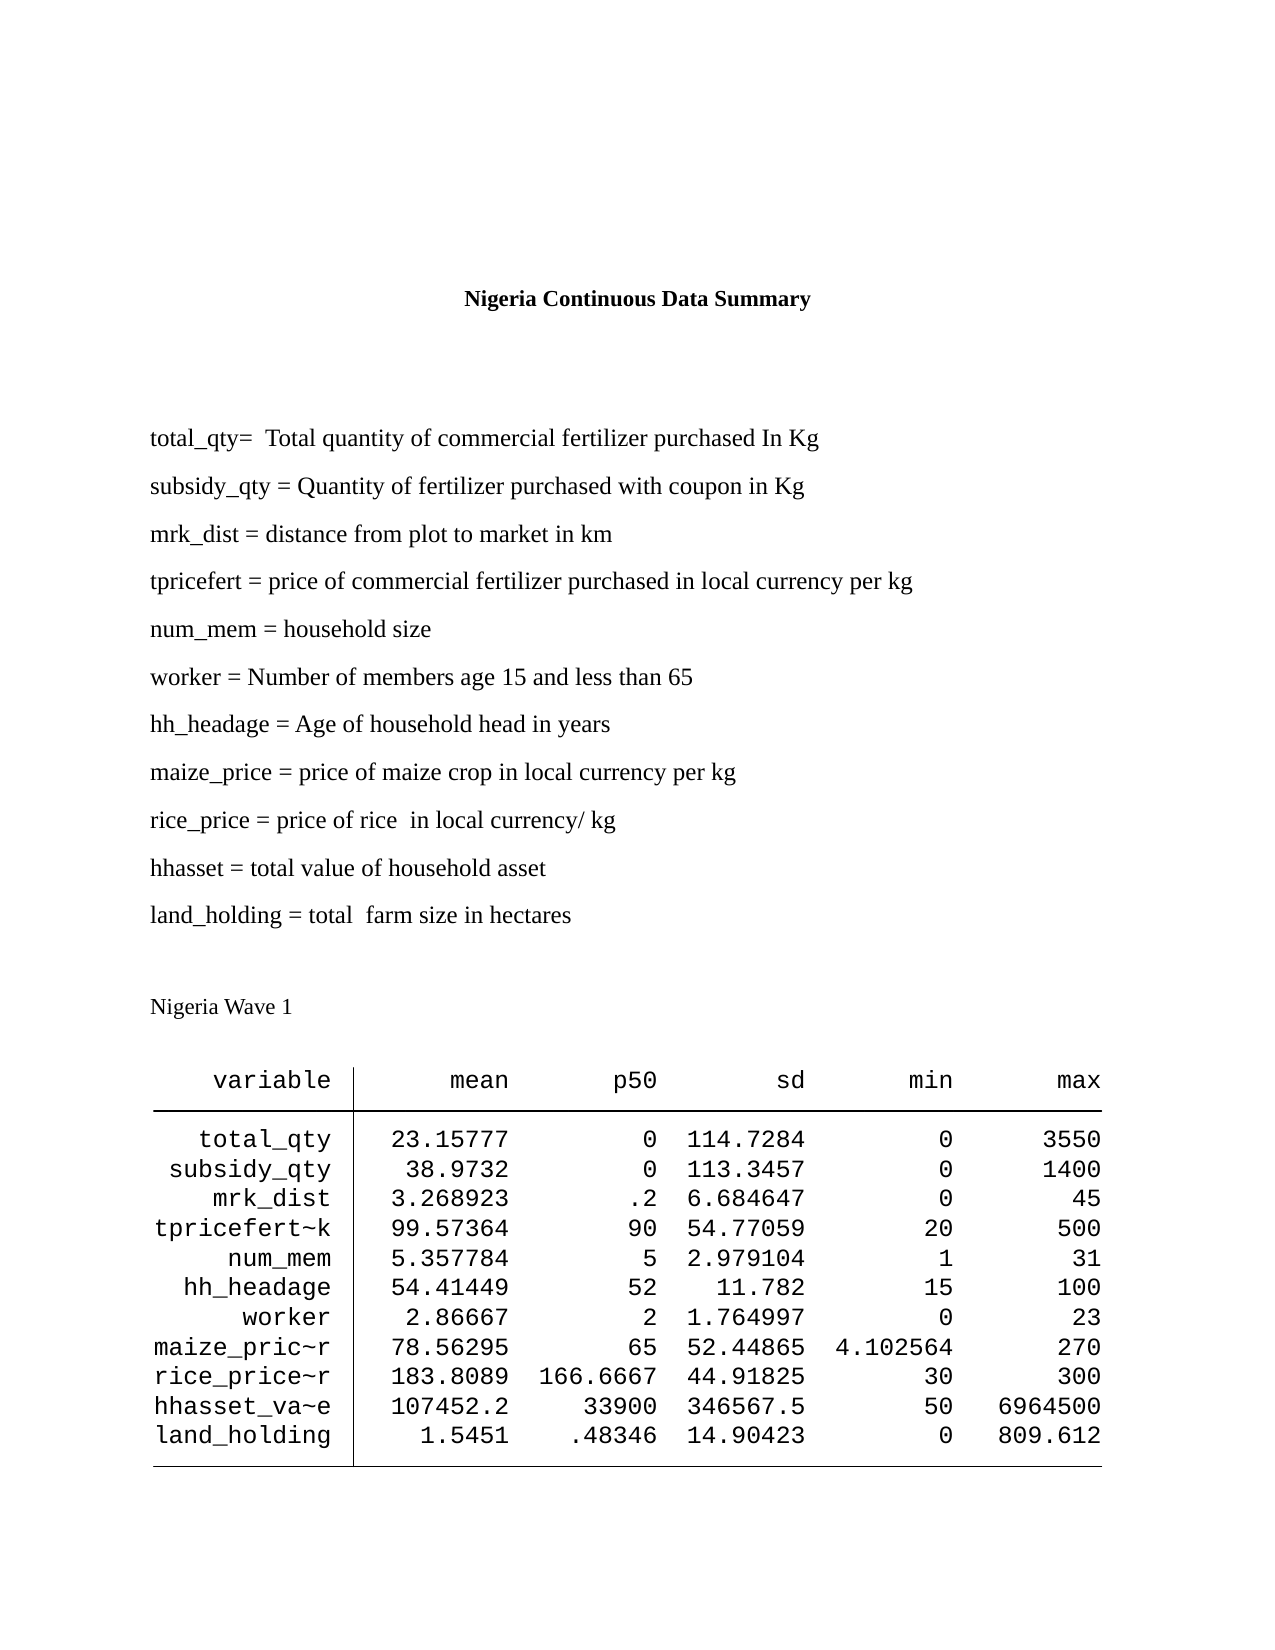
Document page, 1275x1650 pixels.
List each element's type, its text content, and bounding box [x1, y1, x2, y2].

text total_qty= Total quantity of commercial fertilizer purchased In Kg [150, 423, 1125, 452]
text worker = Number of members age 15 and less than 65 [150, 662, 1125, 691]
text maize_price = price of maize crop in local currency per kg [150, 757, 1125, 786]
text subsidy_qty = Quantity of fertilizer purchased with coupon in Kg [150, 471, 1125, 500]
text Nigeria Wave 1 [150, 993, 1125, 1019]
text mrk_dist = distance from plot to market in km [150, 519, 1125, 547]
text rice_price = price of rice in local currency/ kg [150, 805, 1125, 834]
text num_mem = household size [150, 614, 1125, 643]
text land_holding = total farm size in hectares [150, 900, 1125, 929]
text hh_headage = Age of household head in years [150, 709, 1125, 738]
text tpricefert = price of commercial fertilizer purchased in local currency per kg [150, 566, 1125, 595]
text hhasset = total value of household asset [150, 853, 1125, 881]
text Nigeria Continuous Data Summary [150, 285, 1125, 312]
